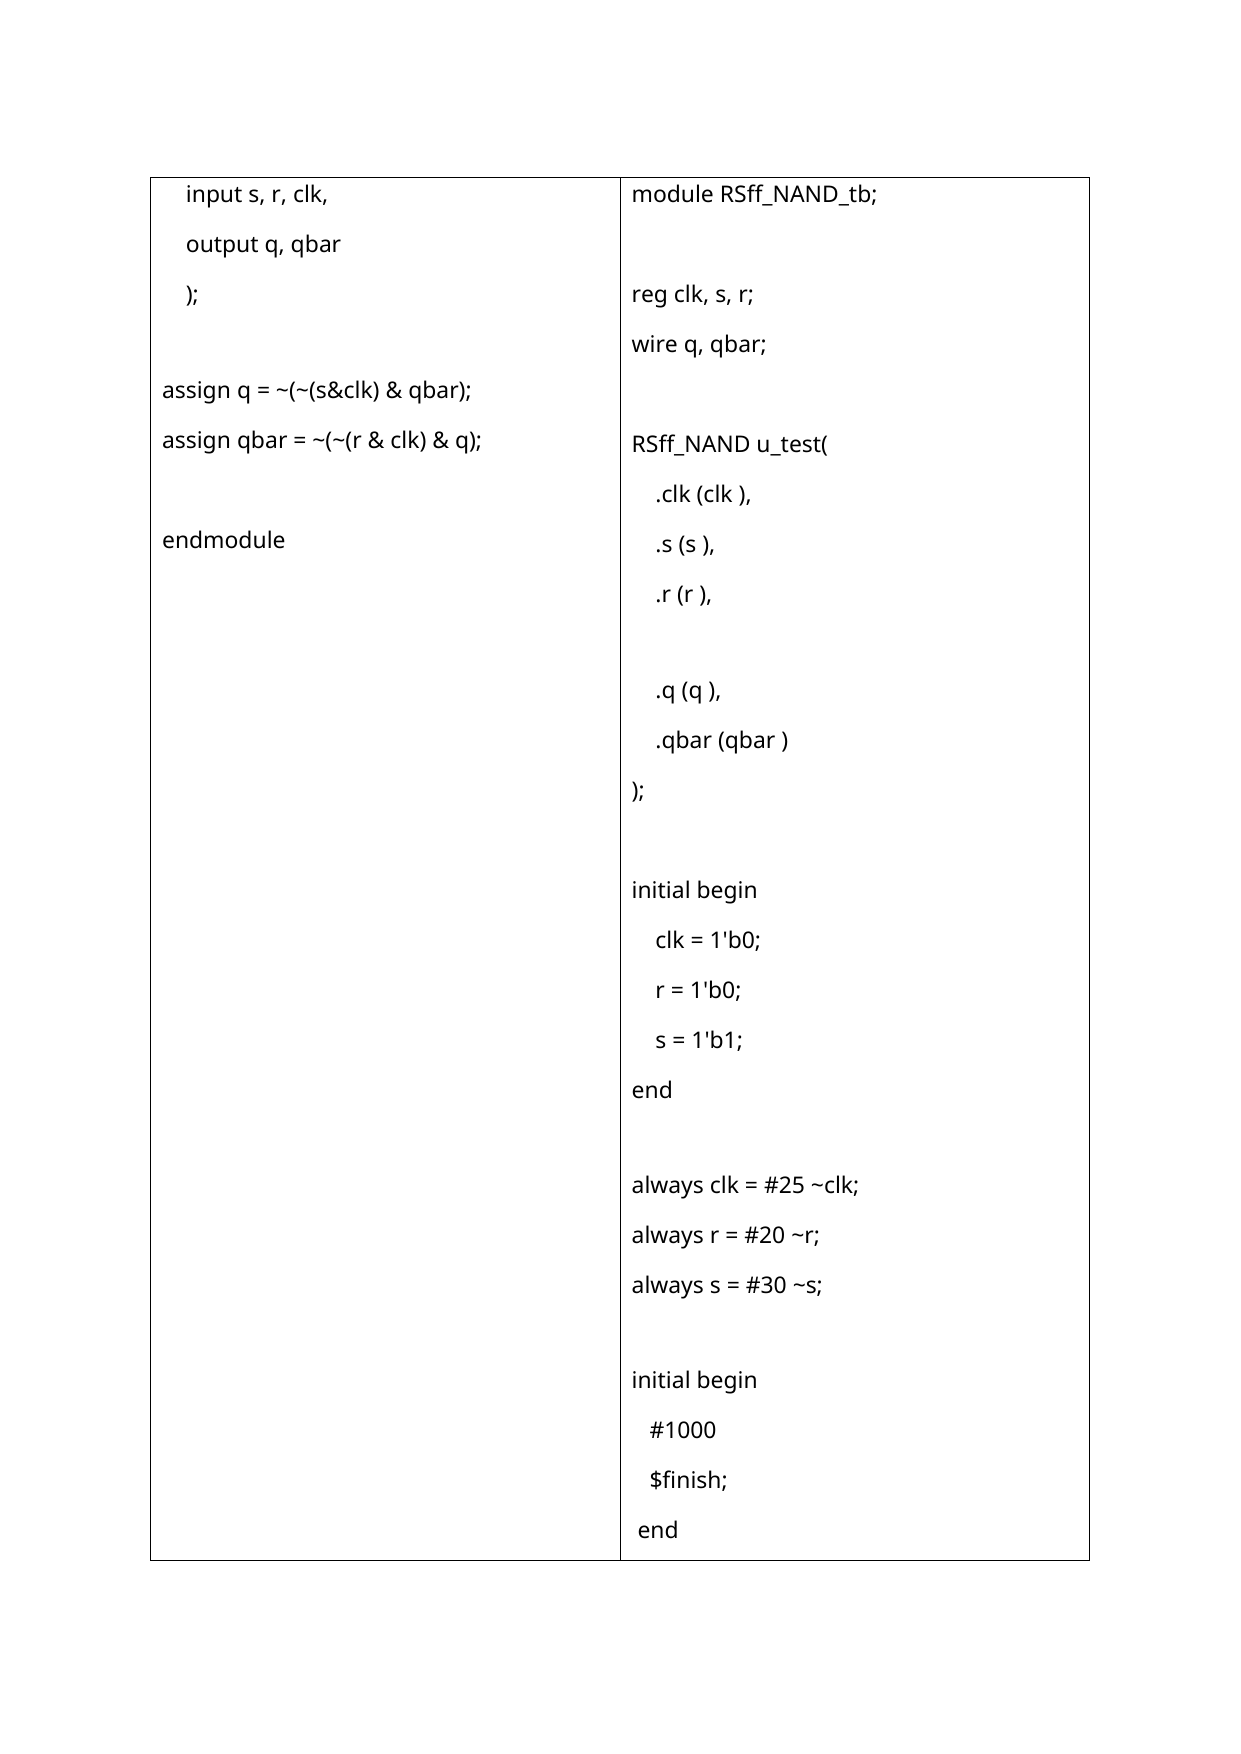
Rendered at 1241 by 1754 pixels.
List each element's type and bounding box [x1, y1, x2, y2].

table_cell [151, 178, 620, 1560]
table_cell [621, 178, 1089, 1560]
